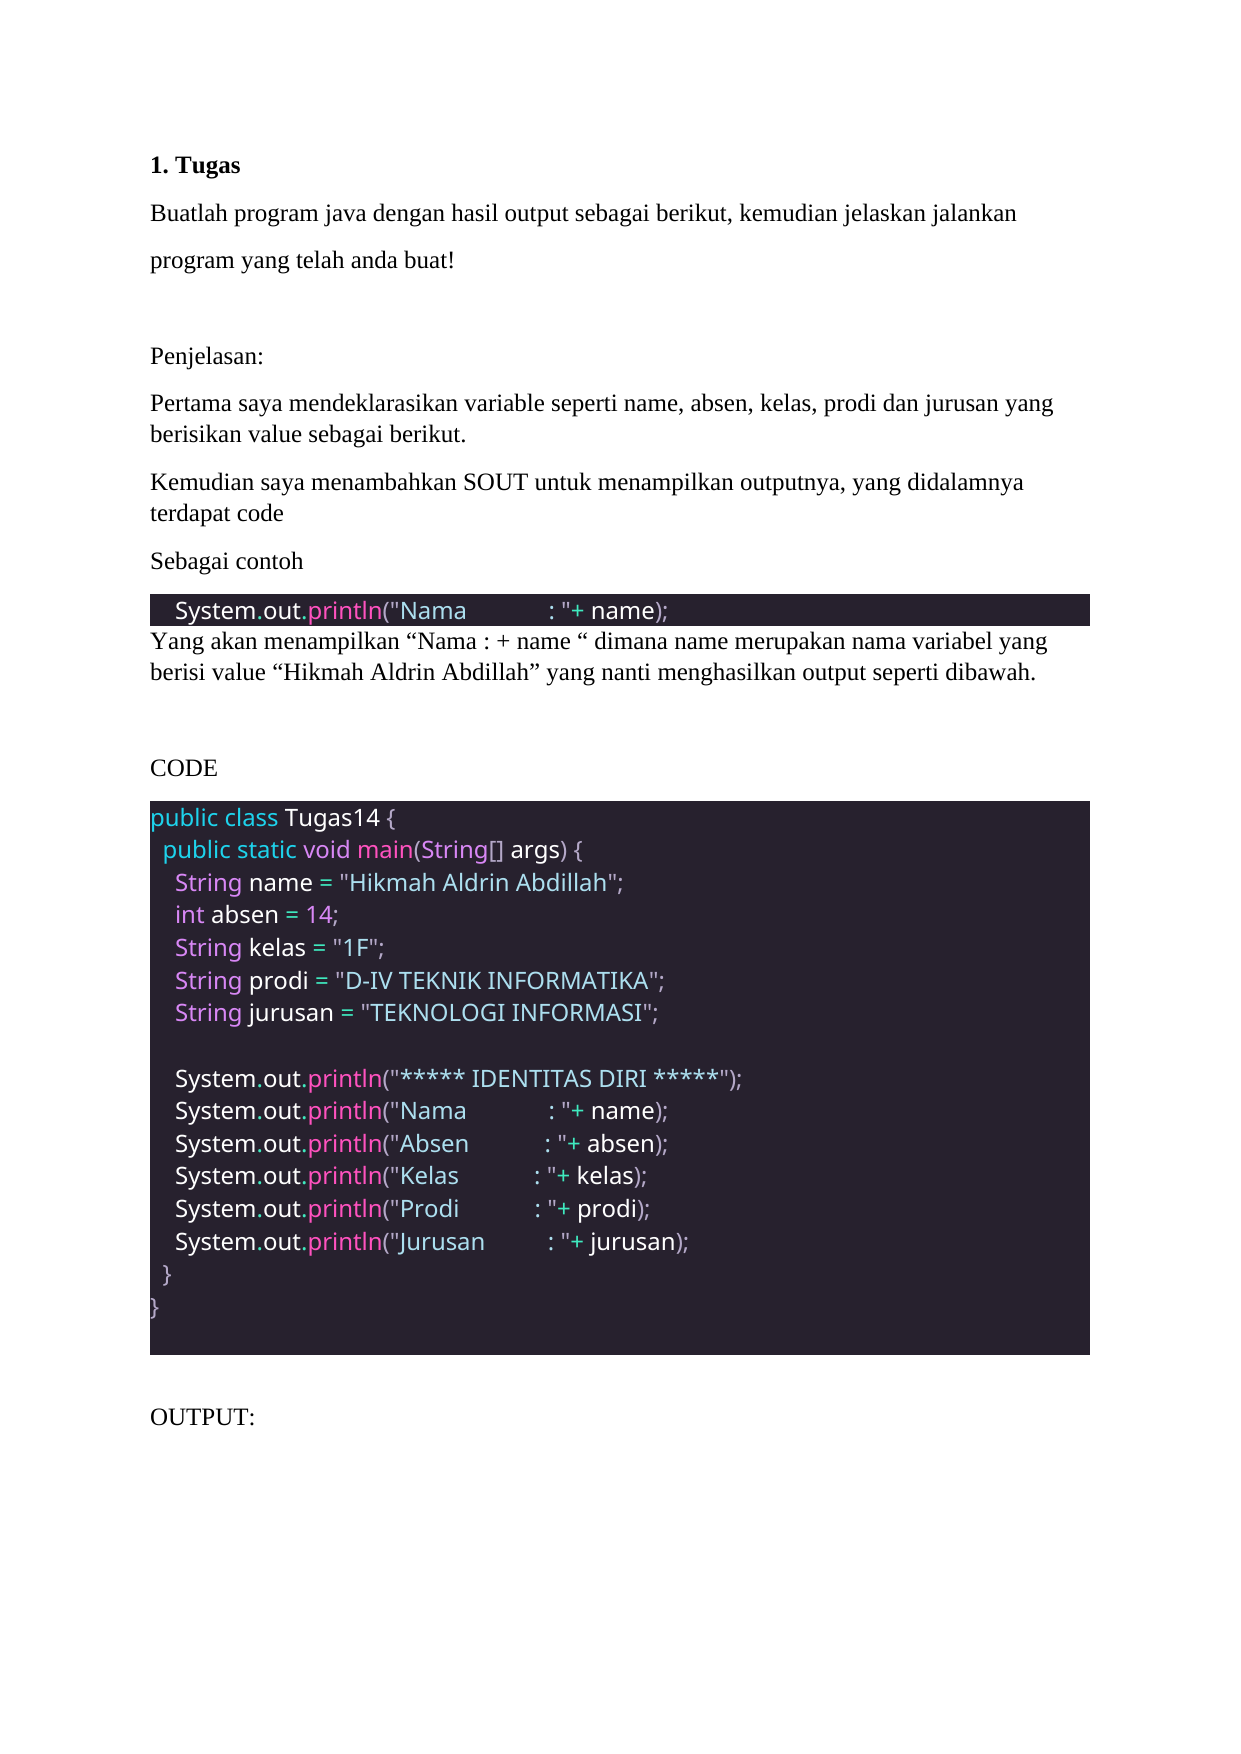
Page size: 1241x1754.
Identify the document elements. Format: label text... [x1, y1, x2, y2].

text Yang akan menampilkan “Nama : + name “ dimana name merupakan nama variabel yang berisi value “Hikmah Aldrin Abdillah” yang nanti menghasilkan output seperti dibawah. [150, 626, 1090, 686]
text System.out.println("Nama : "+ name); [150, 1094, 1090, 1127]
text String prodi = "D-IV TEKNIK INFORMATIKA"; [150, 963, 1090, 996]
text System.out.println("Nama : "+ name); [150, 594, 1090, 626]
text String kelas = "1F"; [150, 931, 1090, 963]
text System.out.println("Absen : "+ absen); [150, 1127, 1090, 1159]
text System.out.println("***** IDENTITAS DIRI *****"); [150, 1061, 1090, 1094]
text Penjelasan: [150, 341, 1090, 369]
text System.out.println("Prodi : "+ prodi); [150, 1192, 1090, 1224]
text Pertama saya mendeklarasikan variable seperti name, absen, kelas, prodi dan jurusan yang berisikan value sebagai berikut. [150, 388, 1090, 448]
text CODE [150, 753, 1090, 782]
text 1. Tugas [150, 150, 1090, 179]
text } [150, 1289, 1090, 1322]
text public static void main(String[] args) { [150, 833, 1090, 866]
text Sebagai contoh [150, 546, 1090, 575]
text System.out.println("Kelas : "+ kelas); [150, 1159, 1090, 1192]
text Kemudian saya menambahkan SOUT untuk menampilkan outputnya, yang didalamnya terdapat code [150, 467, 1090, 527]
text int absen = 14; [150, 898, 1090, 931]
text String name = "Hikmah Aldrin Abdillah"; [150, 866, 1090, 898]
text Buatlah program java dengan hasil output sebagai berikut, kemudian jelaskan jalankan [150, 198, 1090, 226]
text public class Tugas14 { [150, 801, 1090, 833]
text String jurusan = "TEKNOLOGI INFORMASI"; [150, 996, 1090, 1029]
text System.out.println("Jurusan : "+ jurusan); [150, 1224, 1090, 1257]
text program yang telah anda buat! [150, 245, 1090, 274]
text } [150, 1257, 1090, 1289]
text OUTPUT: [150, 1402, 1090, 1431]
